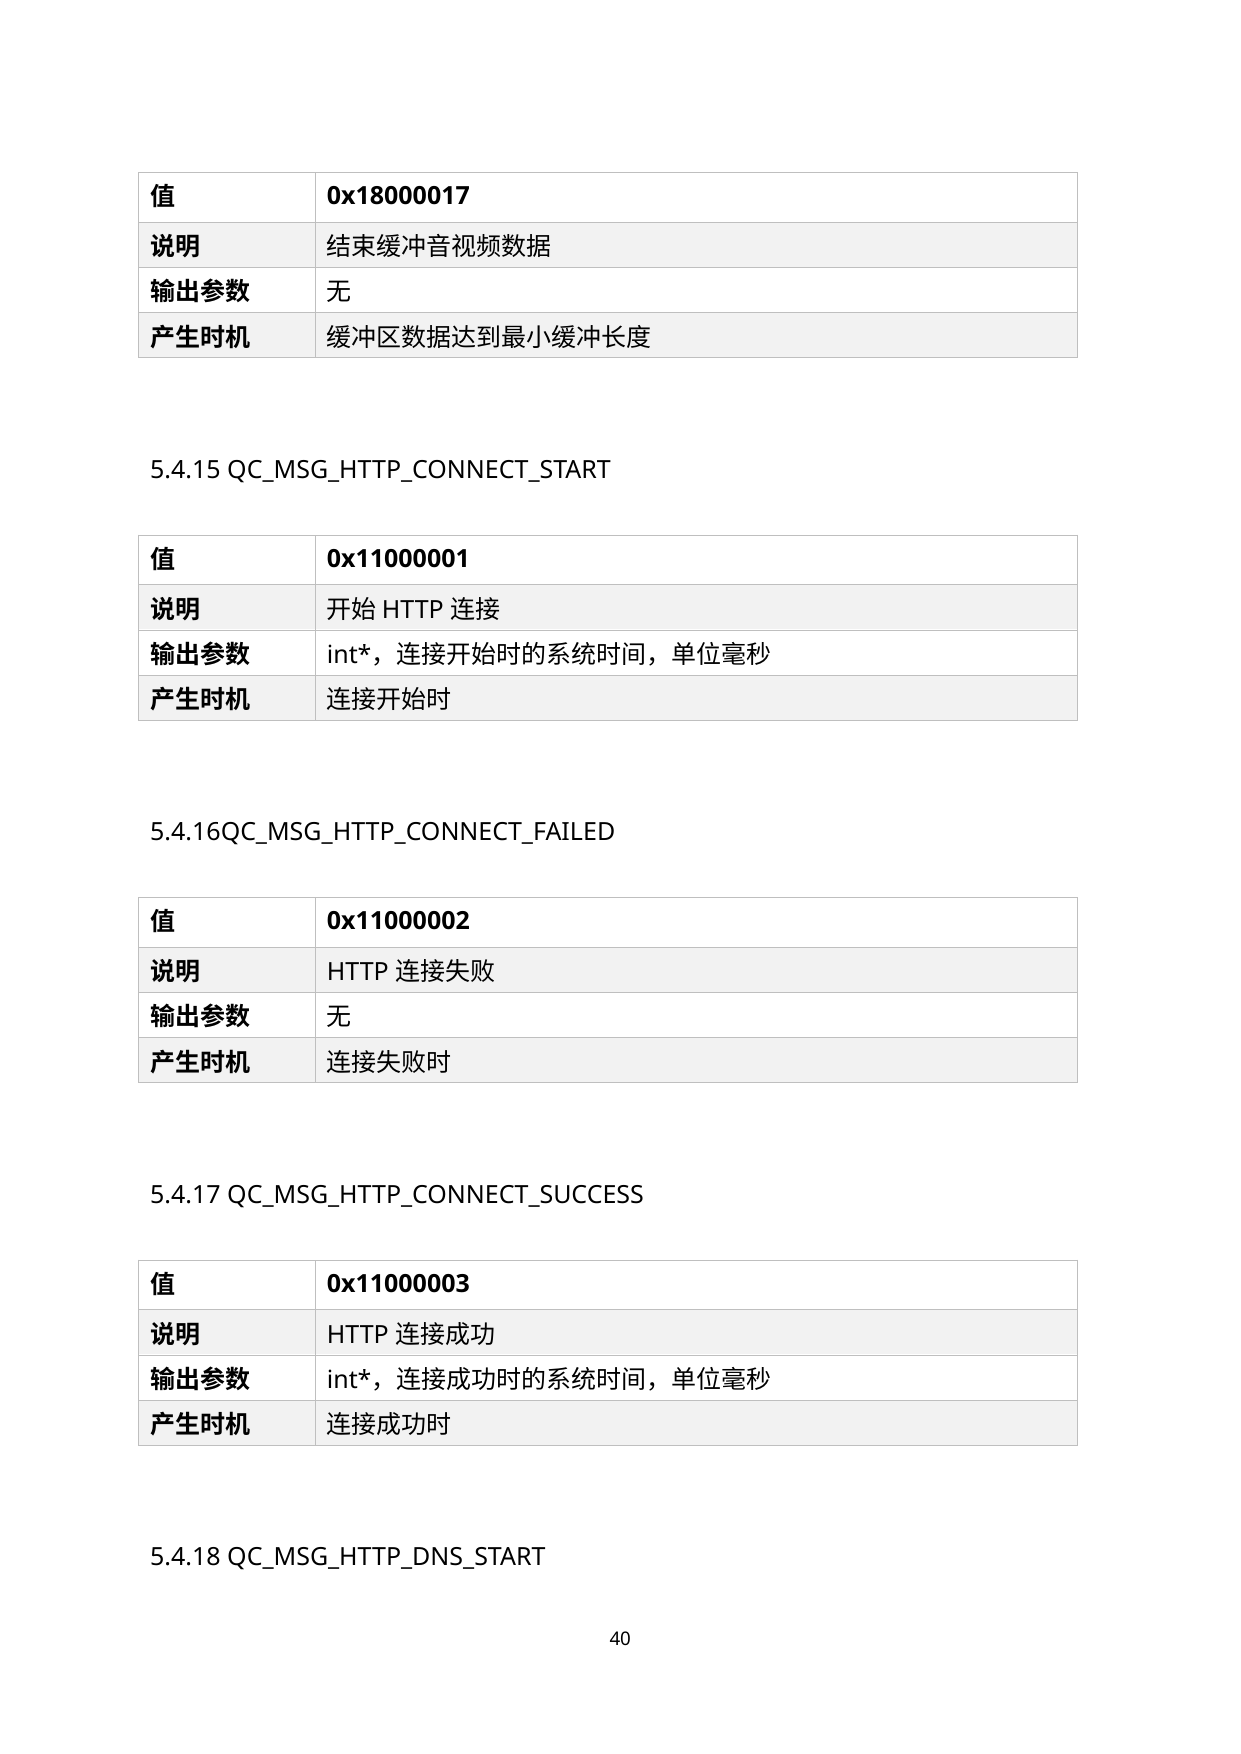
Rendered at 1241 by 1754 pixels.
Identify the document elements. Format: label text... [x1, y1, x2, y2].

table_header 值 [139, 1261, 315, 1309]
table_cell 输出参数 [139, 993, 315, 1037]
table_cell 输出参数 [139, 631, 315, 674]
table_header 值 [139, 536, 315, 584]
text 5.4.18 QC_MSG_HTTP_DNS_START [150, 1534, 1090, 1578]
text 5.4.15 QC_MSG_HTTP_CONNECT_START [150, 446, 1090, 490]
table_cell 输出参数 [139, 268, 315, 312]
table_cell 无 [316, 268, 1077, 312]
table_cell 缓冲区数据达到最小缓冲长度 [316, 313, 1077, 357]
text 5.4.16QC_MSG_HTTP_CONNECT_FAILED [150, 809, 1090, 853]
text 5.4.17 QC_MSG_HTTP_CONNECT_SUCCESS [150, 1171, 1090, 1215]
table_cell 产生时机 [139, 1038, 315, 1082]
table_cell 无 [316, 993, 1077, 1037]
table_cell 连接开始时 [316, 676, 1077, 720]
table_header 0x11000002 [316, 898, 1077, 947]
table_cell 说明 [139, 1310, 315, 1354]
table_header 0x11000001 [316, 536, 1077, 584]
table_cell 产生时机 [139, 1401, 315, 1445]
table_header 值 [139, 898, 315, 947]
table_header 值 [139, 173, 315, 222]
table_cell int*，连接成功时的系统时间，单位毫秒 [316, 1356, 1077, 1399]
table_cell HTTP 连接成功 [316, 1310, 1077, 1354]
table_cell 输出参数 [139, 1356, 315, 1399]
table_cell 说明 [139, 948, 315, 992]
table_cell 说明 [139, 585, 315, 629]
table_cell 说明 [139, 223, 315, 267]
table_cell 结束缓冲音视频数据 [316, 223, 1077, 267]
table_cell 产生时机 [139, 313, 315, 357]
table_cell 连接失败时 [316, 1038, 1077, 1082]
table_cell 产生时机 [139, 676, 315, 720]
table_cell int*，连接开始时的系统时间，单位毫秒 [316, 631, 1077, 674]
table_header 0x18000017 [316, 173, 1077, 222]
table_cell 连接成功时 [316, 1401, 1077, 1445]
table_cell 开始HTTP 连接 [316, 585, 1077, 629]
table_cell HTTP 连接失败 [316, 948, 1077, 992]
table_header 0x11000003 [316, 1261, 1077, 1309]
